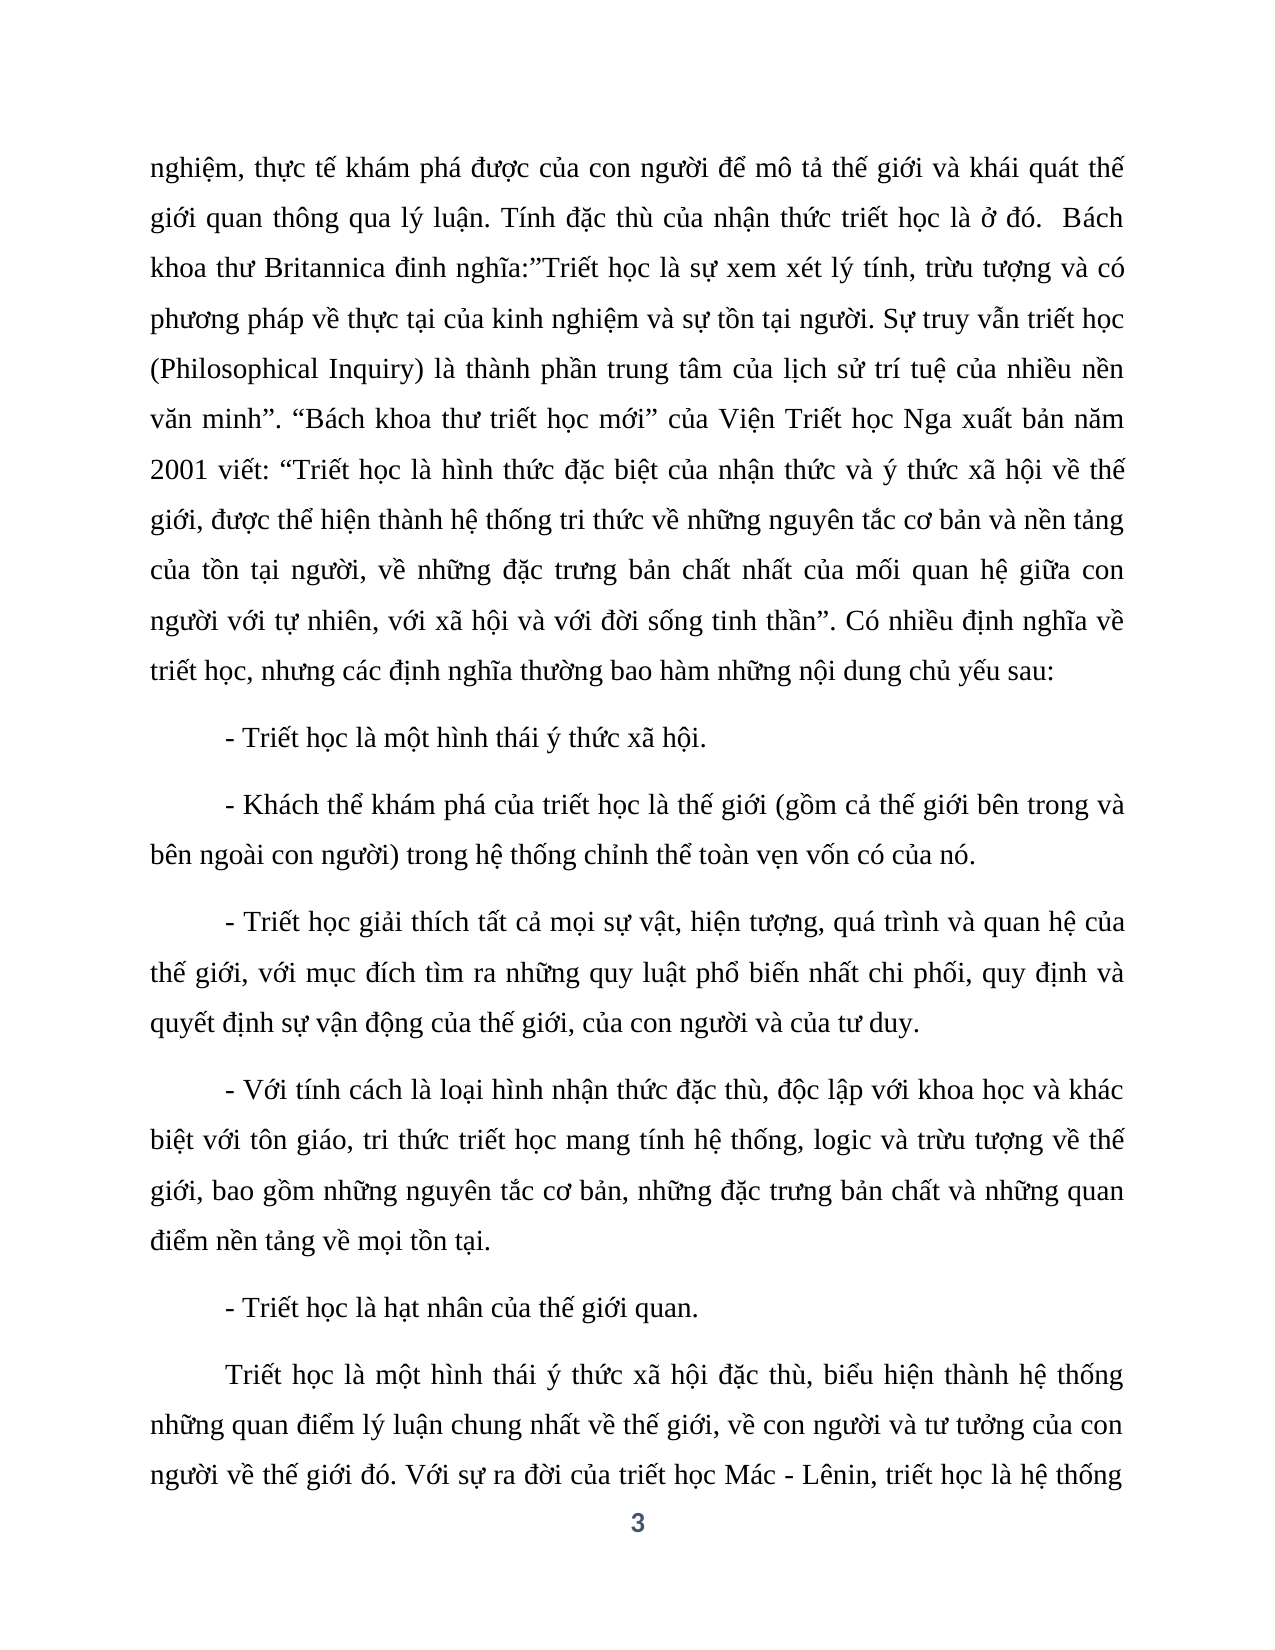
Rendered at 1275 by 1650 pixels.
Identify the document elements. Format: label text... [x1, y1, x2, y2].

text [150, 150, 1125, 687]
text - Với tính cách là loại hình nhận thức đặc thù, độc lập với khoa học và khác biệt với tôn giáo, tri thức triết học mang tính hệ thống, logic và trừu tượng về thế giới, bao gồm những nguyên tắc cơ bản, những đặc trưng bản chất và những quan điểm nền tảng về mọi tồn tại. [150, 1072, 1125, 1256]
text - Triết học là hạt nhân của thế giới quan. [150, 1290, 1125, 1323]
text - Triết học là một hình thái ý thức xã hội. [150, 720, 1125, 754]
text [150, 1357, 1125, 1491]
text - Triết học giải thích tất cả mọi sự vật, hiện tượng, quá trình và quan hệ của thế giới, với mục đích tìm ra những quy luật phổ biến nhất chi phối, quy định và quyết định sự vận động của thế giới, của con người và của tư duy. [150, 904, 1125, 1038]
text - Khách thể khám phá của triết học là thế giới (gồm cả thế giới bên trong và bên ngoài con người) trong hệ thống chỉnh thể toàn vẹn vốn có của nó. [150, 787, 1125, 871]
